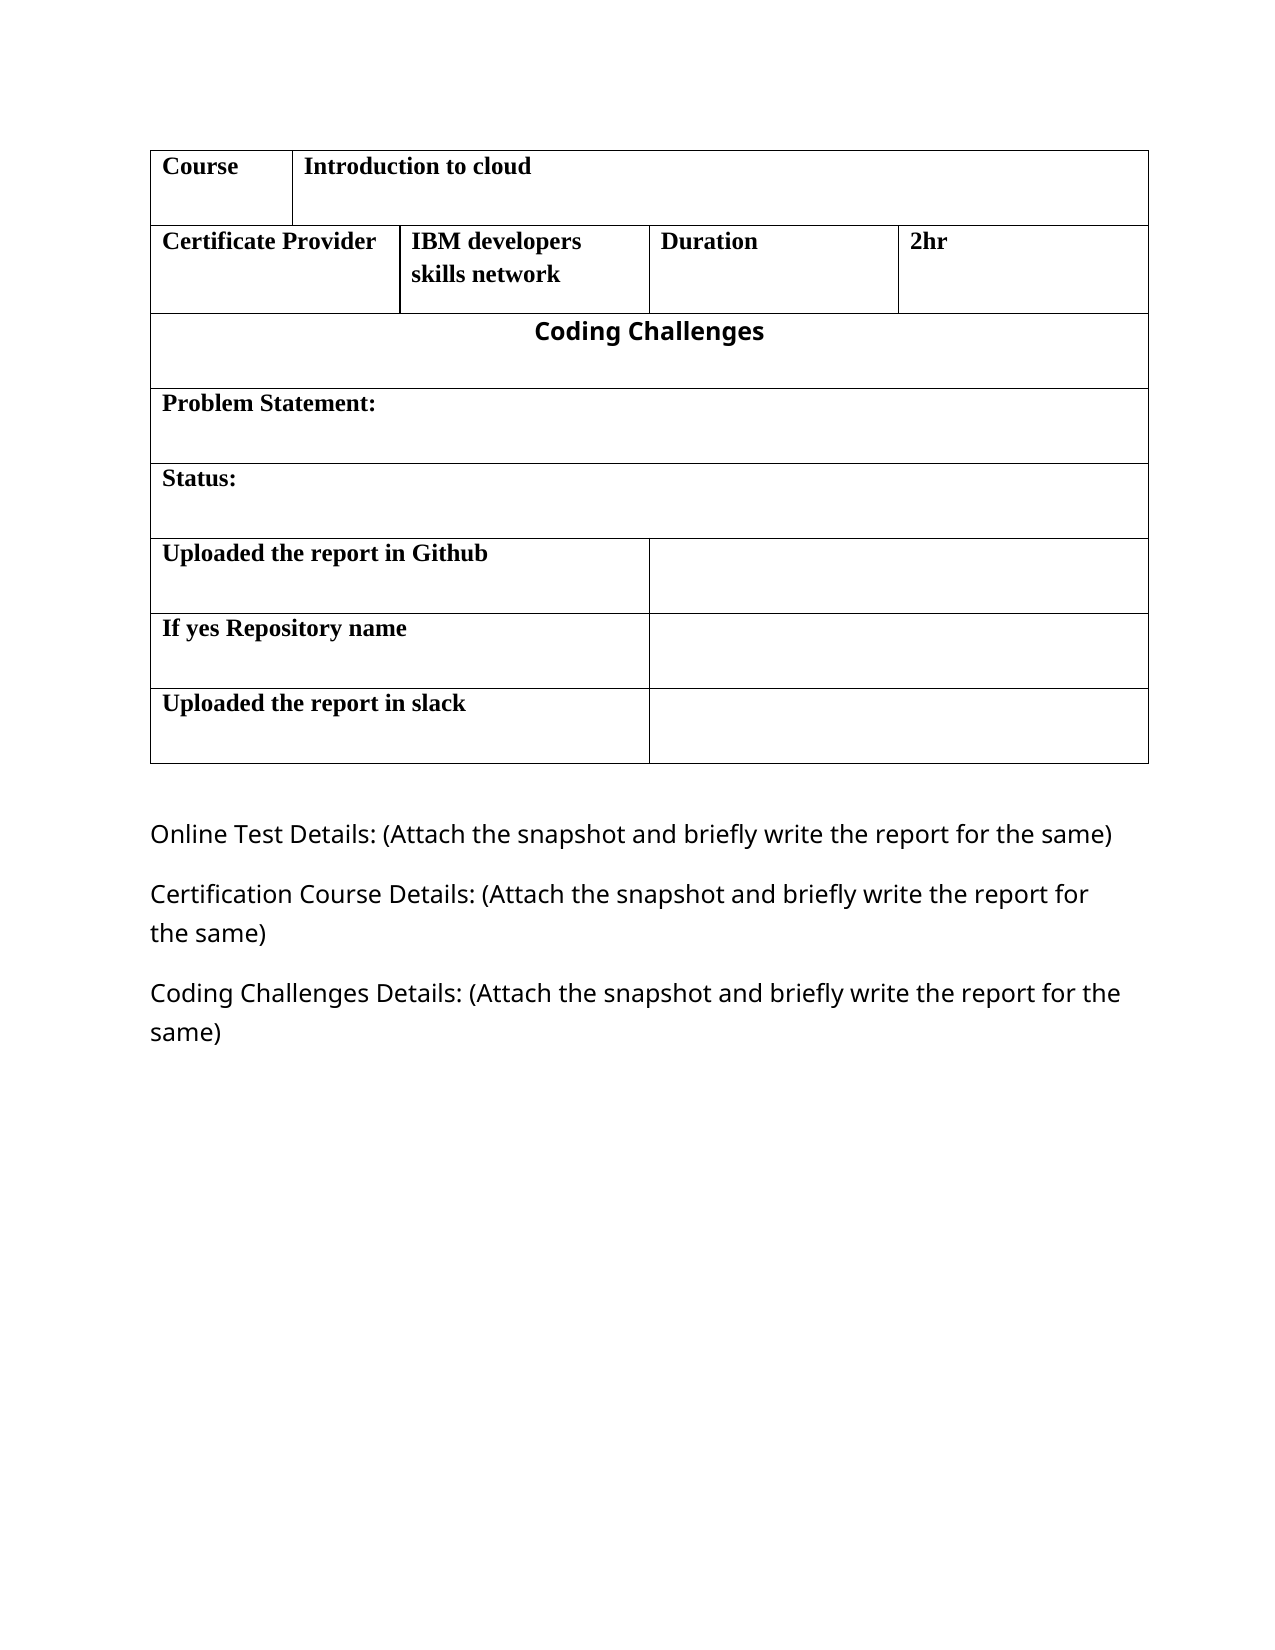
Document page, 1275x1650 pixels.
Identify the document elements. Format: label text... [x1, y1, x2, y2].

table_cell Problem Statement: [151, 389, 1148, 462]
table_cell [650, 539, 1148, 612]
table_cell Duration [650, 226, 898, 312]
table_cell Coding Challenges [151, 314, 1148, 387]
text Online Test Details: (Attach the snapshot and briefly write the report for the same) [150, 817, 1125, 851]
table_cell [650, 689, 1148, 762]
text Coding Challenges Details: (Attach the snapshot and briefly write the report for the same) [150, 976, 1125, 1049]
table_cell If yes Repository name [151, 614, 649, 687]
table_cell Uploaded the report in Github [151, 539, 649, 612]
table_cell Uploaded the report in slack [151, 689, 649, 762]
table_cell [650, 614, 1148, 687]
table_cell Introduction to cloud [293, 151, 1148, 225]
text Certification Course Details: (Attach the snapshot and briefly write the report for the same) [150, 877, 1125, 950]
table_cell Certificate Provider [151, 226, 399, 312]
table_cell 2hr [899, 226, 1148, 312]
table_cell IBM developers skills network [401, 226, 649, 312]
table_cell Status: [151, 464, 1148, 537]
table_cell Course [151, 151, 292, 225]
